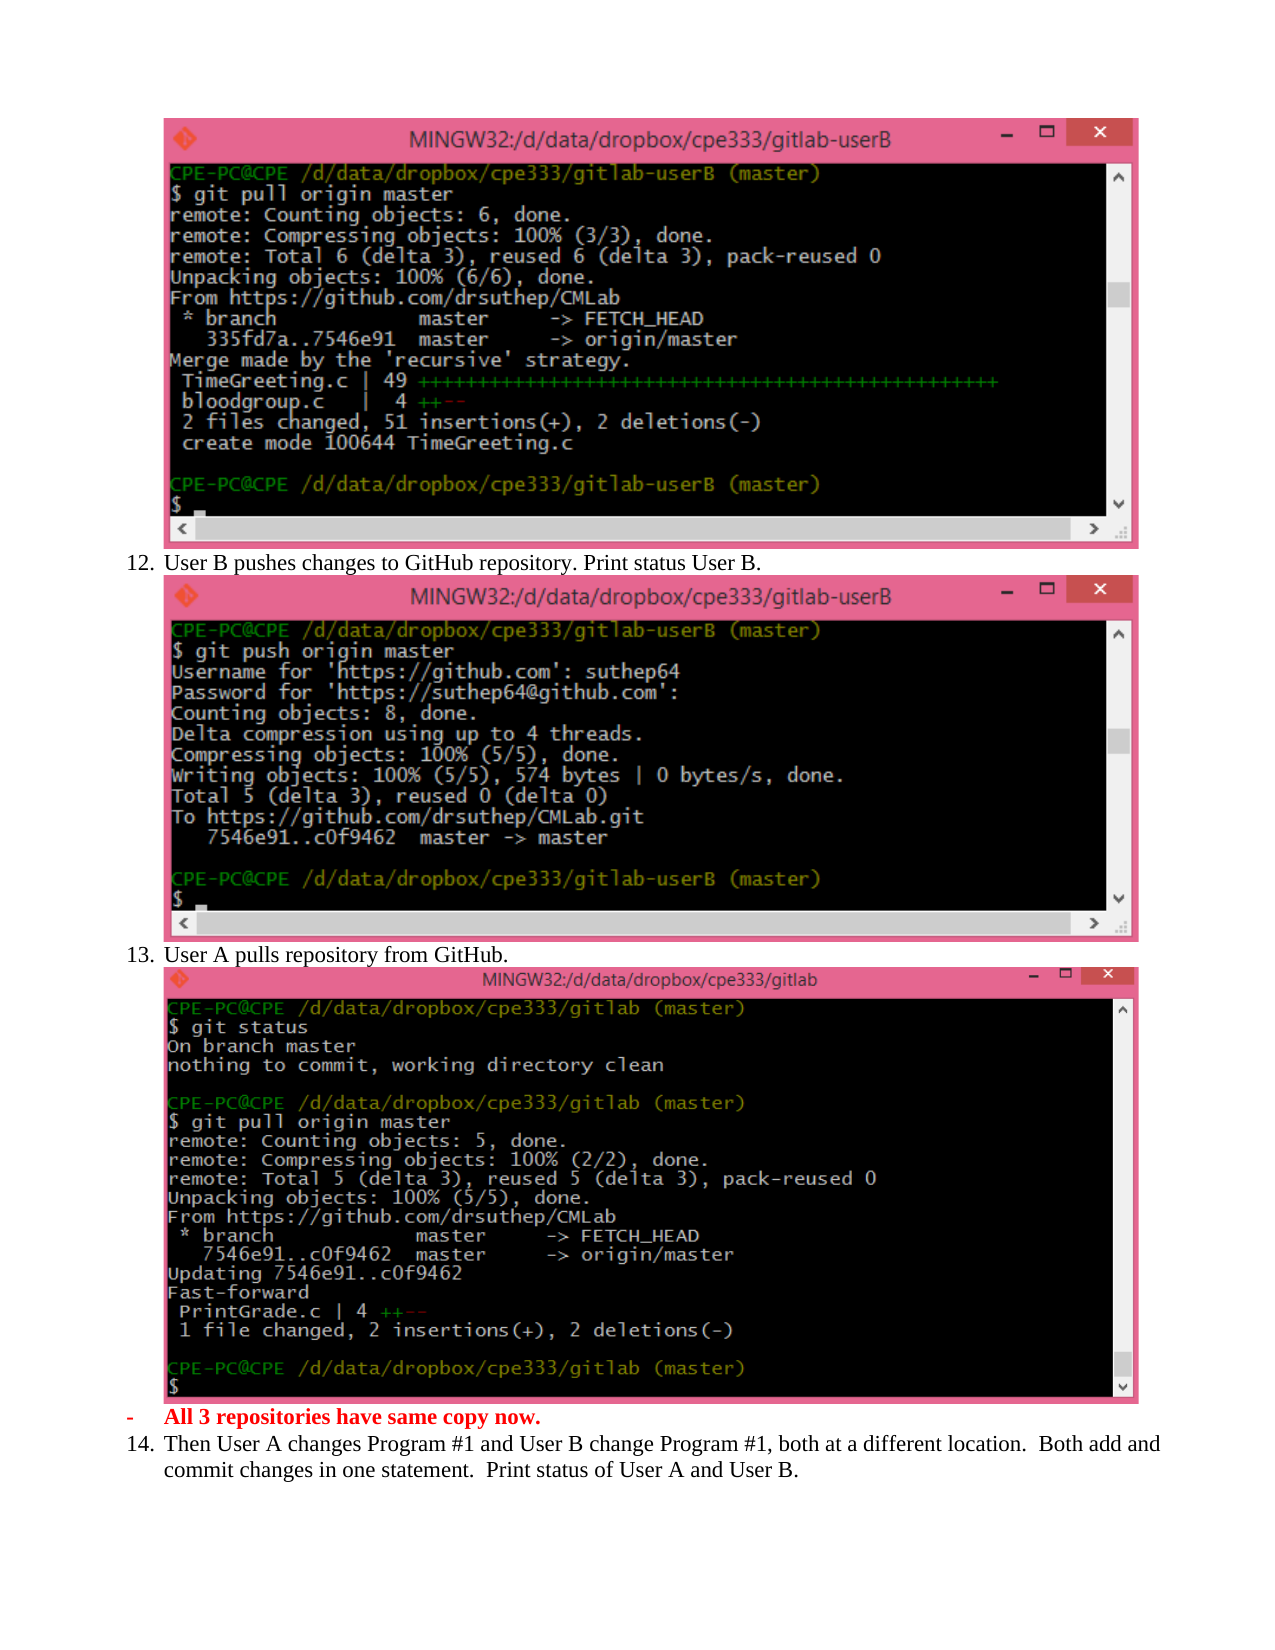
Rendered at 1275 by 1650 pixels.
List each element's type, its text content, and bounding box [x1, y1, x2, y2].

list All 3 repositories have same copy now. [126, 1403, 1196, 1430]
picture [163, 118, 1139, 549]
list Then User A changes Program #1 and User B change Program #1, both at a different location. Both add and commit changes in one statement. Print status of User A and User B. [126, 1430, 1196, 1482]
list User A pulls repository from GitHub. [126, 941, 1196, 968]
picture [163, 575, 1139, 942]
list User B pushes changes to GitHub repository. Print status User B. [126, 549, 1196, 575]
picture [163, 967, 1139, 1404]
